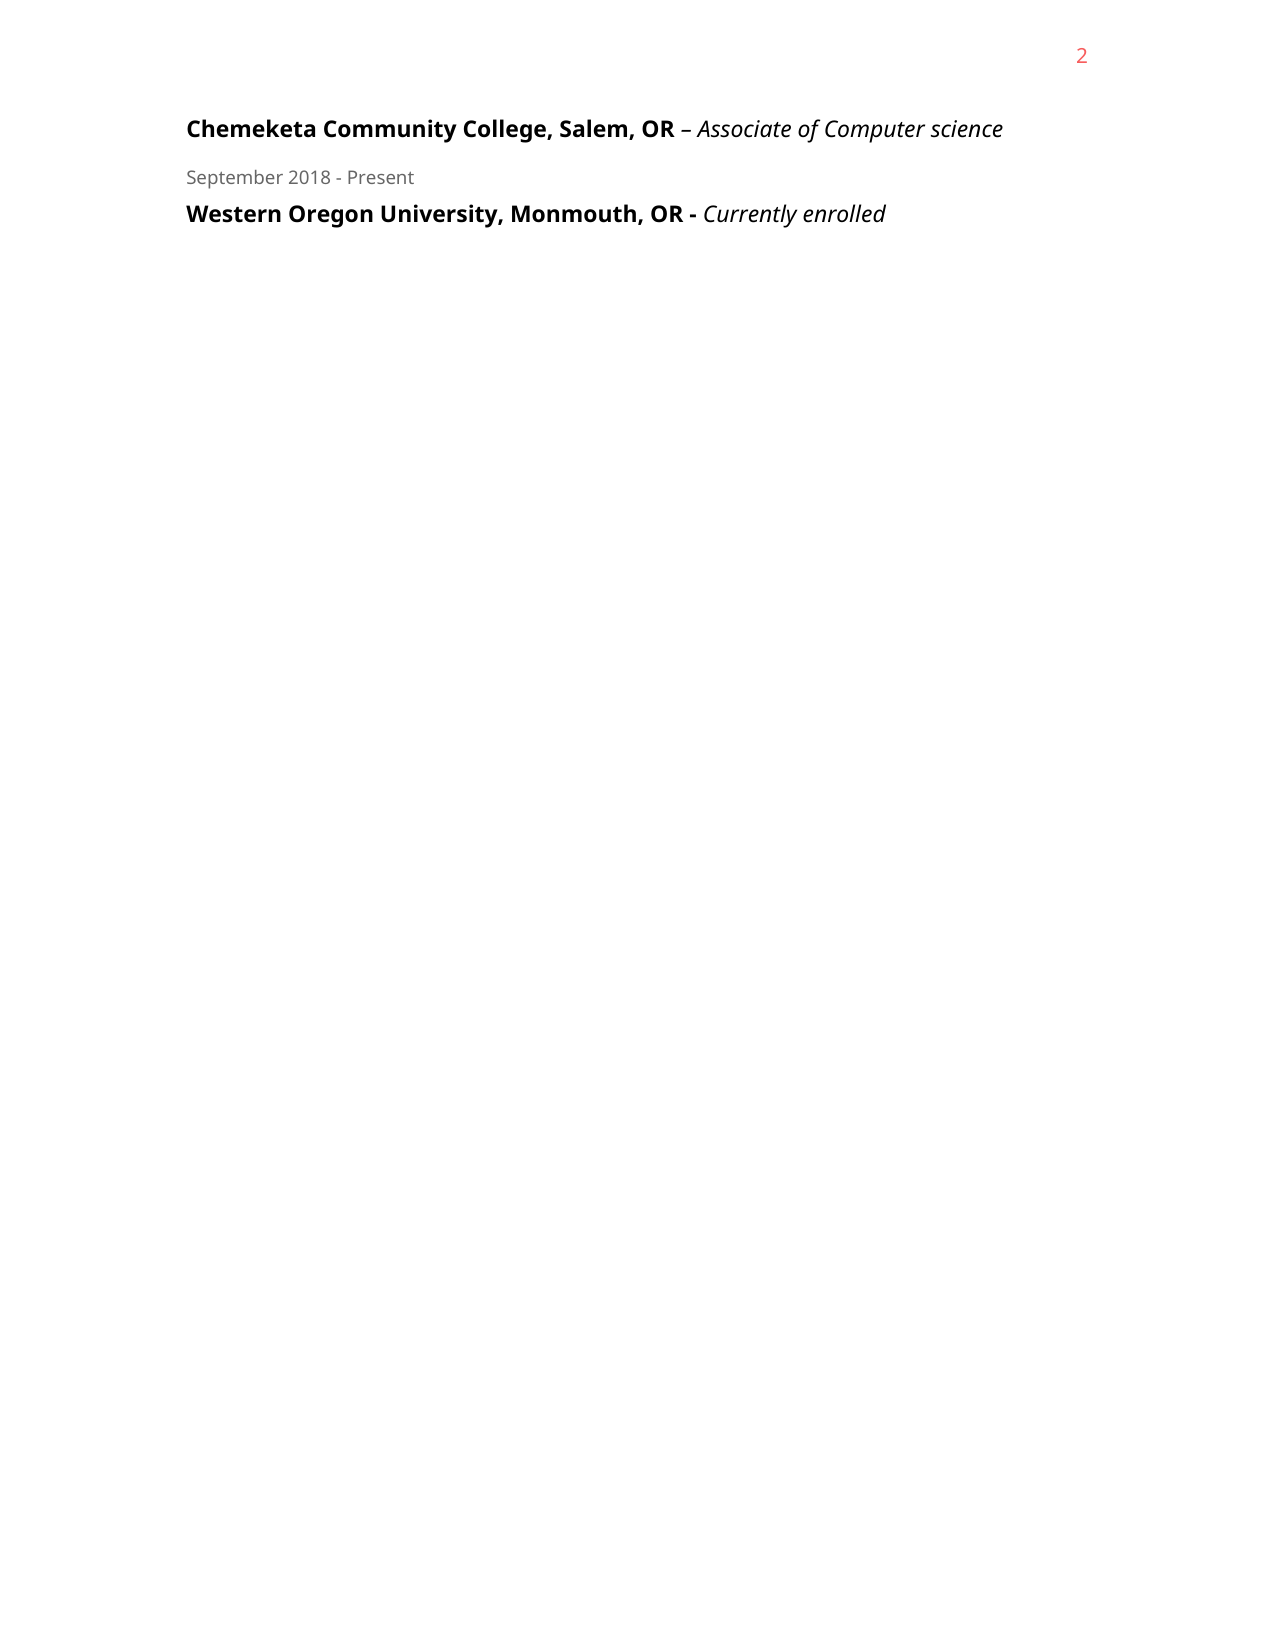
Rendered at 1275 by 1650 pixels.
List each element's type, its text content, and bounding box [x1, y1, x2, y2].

subtitle Western Oregon University, Monmouth, OR - Currently enrolled [186, 198, 1091, 229]
subtitle September 2018 - Present [186, 164, 1091, 190]
subtitle Chemeketa Community College, Salem, OR – Associate of Computer science [186, 112, 1091, 144]
